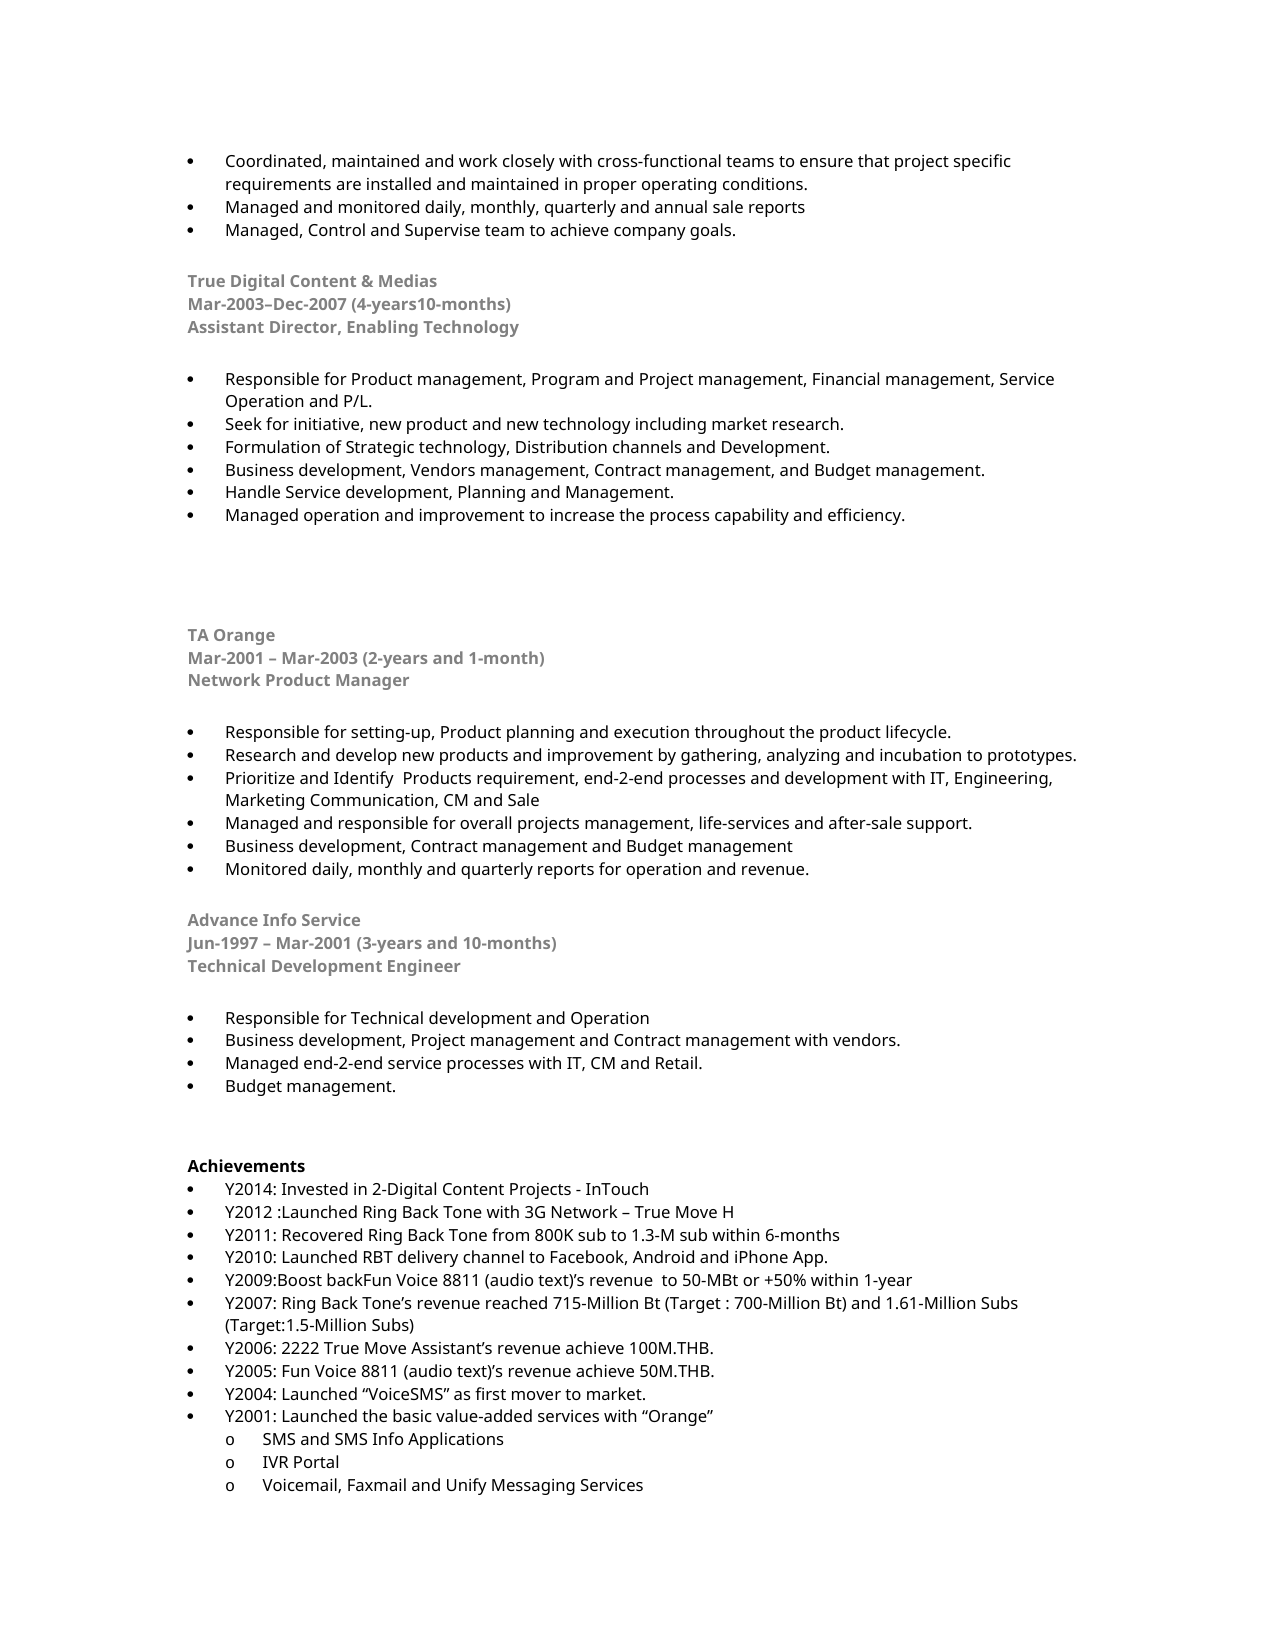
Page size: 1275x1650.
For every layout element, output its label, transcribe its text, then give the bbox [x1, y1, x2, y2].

list Y2011: Recovered Ring Back Tone from 800K sub to 1.3-M sub within 6-months [187, 1223, 1087, 1246]
list Business development, Vendors management, Contract management, and Budget management. [187, 458, 1087, 481]
list Y2009:Boost backFun Voice 8811 (audio text)’s revenue to 50-MBt or +50% within 1-year [187, 1268, 1087, 1291]
list Business development, Contract management and Budget management [187, 834, 1087, 857]
list Responsible for Technical development and Operation [187, 1006, 1087, 1029]
list Managed, Control and Supervise team to achieve company goals. [187, 218, 1087, 241]
list Y2012 :Launched Ring Back Tone with 3G Network – True Move H [187, 1200, 1087, 1223]
list Responsible for setting-up, Product planning and execution throughout the product lifecycle. [187, 721, 1087, 743]
list IVR Portal [225, 1450, 1087, 1473]
text Technical Development Engineer [187, 954, 1087, 977]
text Achievements [187, 1155, 1087, 1178]
list SMS and SMS Info Applications [225, 1427, 1087, 1450]
text Assistant Director, Enabling Technology [187, 315, 1087, 338]
list Budget management. [187, 1074, 1087, 1126]
list Y2010: Launched RBT delivery channel to Facebook, Android and iPhone App. [187, 1246, 1087, 1268]
list Managed end-2-end service processes with IT, CM and Retail. [187, 1052, 1087, 1074]
list Business development, Project management and Contract management with vendors. [187, 1029, 1087, 1052]
subtitle Mar-2001 – Mar-2003 (2-years and 1-month) [187, 646, 1087, 669]
list Y2004: Launched “VoiceSMS” as first mover to market. [187, 1382, 1087, 1405]
list Managed and monitored daily, monthly, quarterly and annual sale reports [187, 195, 1087, 218]
list Voicemail, Faxmail and Unify Messaging Services [225, 1473, 1087, 1496]
list Formulation of Strategic technology, Distribution channels and Development. [187, 435, 1087, 458]
list Y2006: 2222 True Move Assistant’s revenue achieve 100M.THB. [187, 1337, 1087, 1359]
list Handle Service development, Planning and Management. [187, 481, 1087, 503]
list Research and develop new products and improvement by gathering, analyzing and incubation to prototypes. [187, 743, 1087, 766]
list Y2001: Launched the basic value-added services with “Orange” [187, 1405, 1087, 1427]
list Seek for initiative, new product and new technology including market research. [187, 413, 1087, 435]
subtitle Jun-1997 – Mar-2001 (3-years and 10-months) [187, 932, 1087, 954]
subtitle TA Orange [187, 623, 1087, 646]
subtitle True Digital Content & Medias [187, 270, 1087, 293]
list Responsible for Product management, Program and Project management, Financial management, Service Operation and P/L. [187, 367, 1087, 413]
subtitle Advance Info Service [187, 909, 1087, 932]
list Y2005: Fun Voice 8811 (audio text)’s revenue achieve 50M.THB. [187, 1359, 1087, 1382]
list Coordinated, maintained and work closely with cross-functional teams to ensure that project specific requirements are installed and maintained in proper operating conditions. [187, 150, 1087, 195]
subtitle Mar-2003–Dec-2007 (4-years10-months) [187, 293, 1087, 315]
list Managed operation and improvement to increase the process capability and efficiency. [187, 503, 1087, 526]
list Monitored daily, monthly and quarterly reports for operation and revenue. [187, 857, 1087, 880]
list Managed and responsible for overall projects management, life-services and after-sale support. [187, 812, 1087, 834]
list Y2007: Ring Back Tone’s revenue reached 715-Million Bt (Target : 700-Million Bt) and 1.61-Million Subs (Target:1.5-Million Subs) [187, 1291, 1087, 1337]
text Network Product Manager [187, 669, 1087, 692]
list Prioritize and Identify Products requirement, end-2-end processes and development with IT, Engineering, Marketing Communication, CM and Sale [187, 766, 1087, 812]
list Y2014: Invested in 2-Digital Content Projects - InTouch [187, 1178, 1087, 1200]
